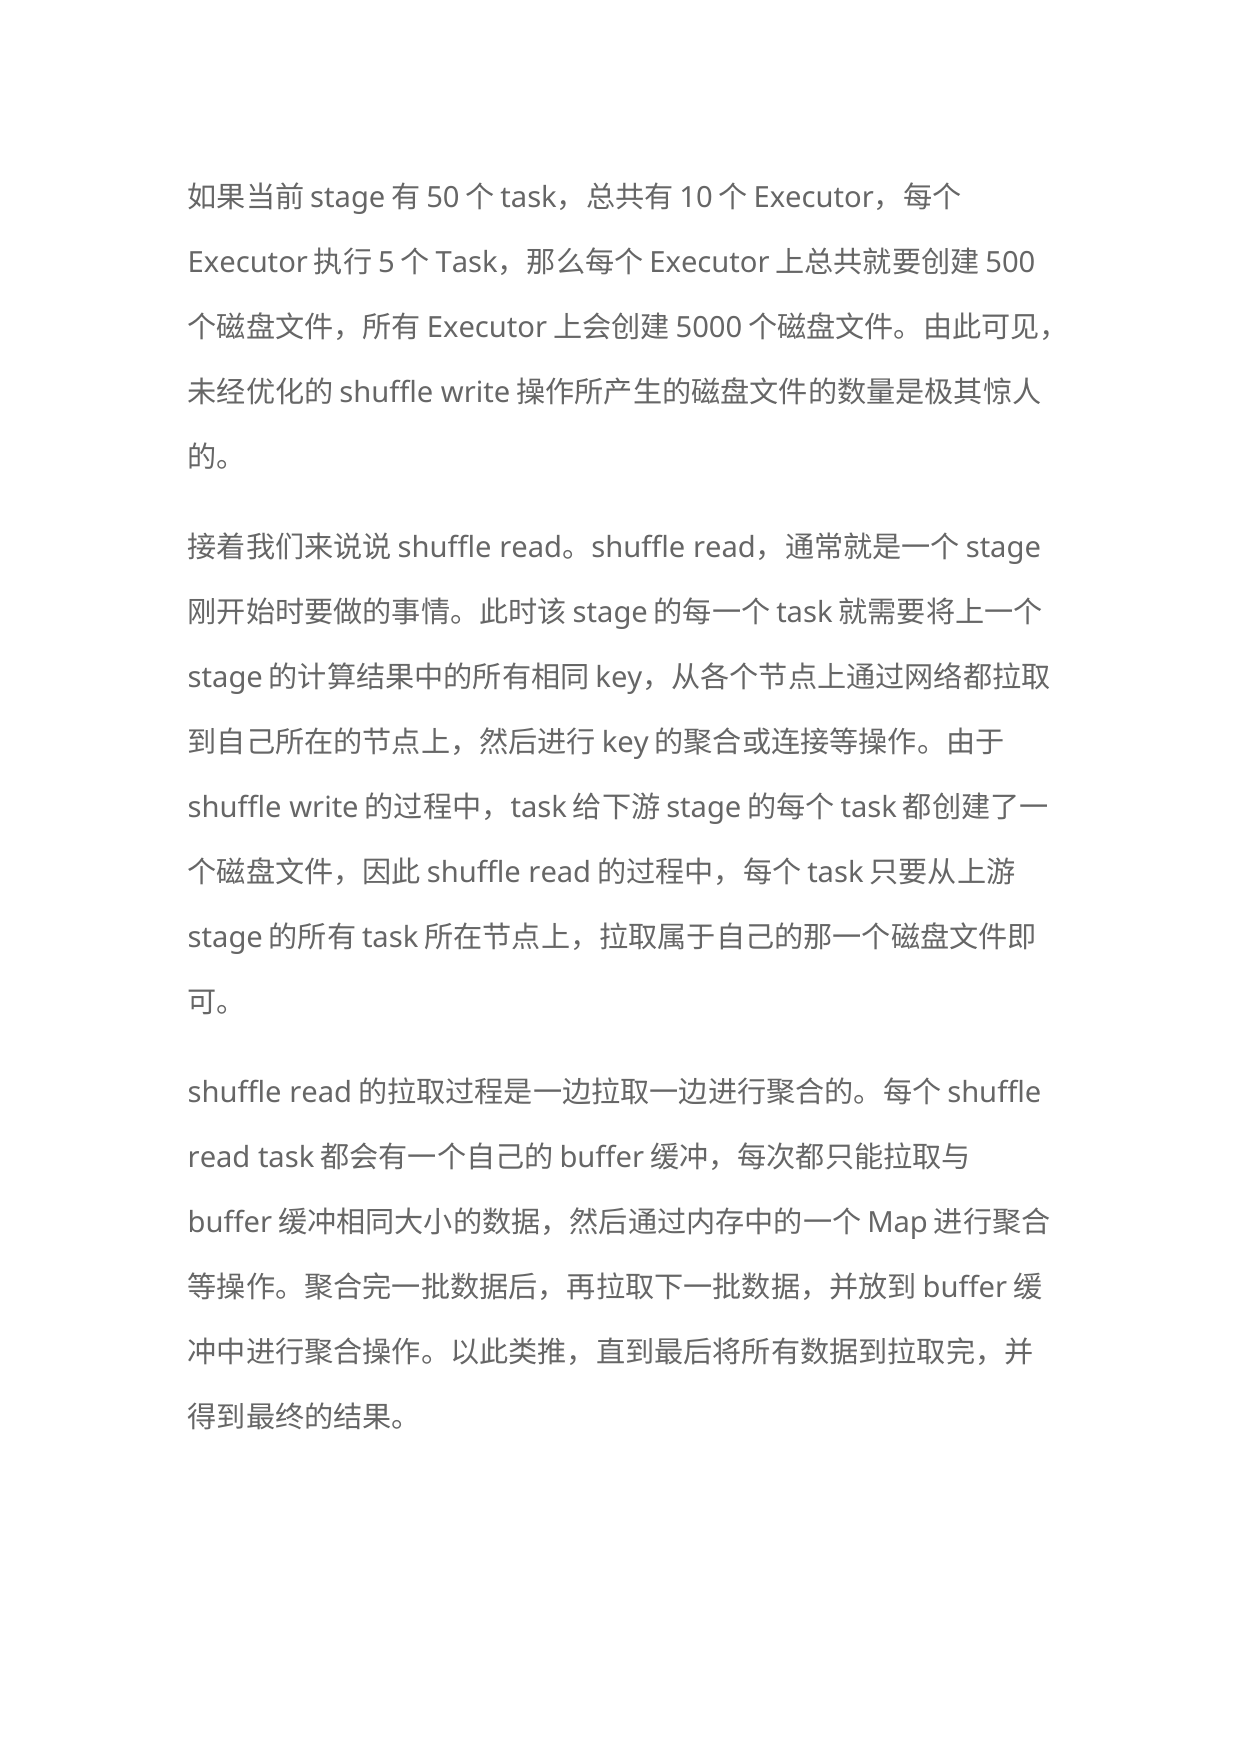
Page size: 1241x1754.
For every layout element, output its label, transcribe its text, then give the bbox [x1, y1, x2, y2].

text 接着我们来说说shuffle read。shuffle read，通常就是一个stage刚开始时要做的事情。此时该stage的每一个task就需要将上一个stage的计算结果中的所有相同key，从各个节点上通过网络都拉取到自己所在的节点上，然后进行key的聚合或连接等操作。由于shuffle write的过程中，task给下游stage的每个task都创建了一个磁盘文件，因此shuffle read的过程中，每个task只要从上游stage的所有task所在节点上，拉取属于自己的那一个磁盘文件即可。 [187, 512, 1053, 1032]
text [187, 162, 1053, 487]
text shuffle read的拉取过程是一边拉取一边进行聚合的。每个shuffle read task都会有一个自己的buffer缓冲，每次都只能拉取与buffer缓冲相同大小的数据，然后通过内存中的一个Map进行聚合等操作。聚合完一批数据后，再拉取下一批数据，并放到buffer缓冲中进行聚合操作。以此类推，直到最后将所有数据到拉取完，并得到最终的结果。 [187, 1057, 1053, 1447]
